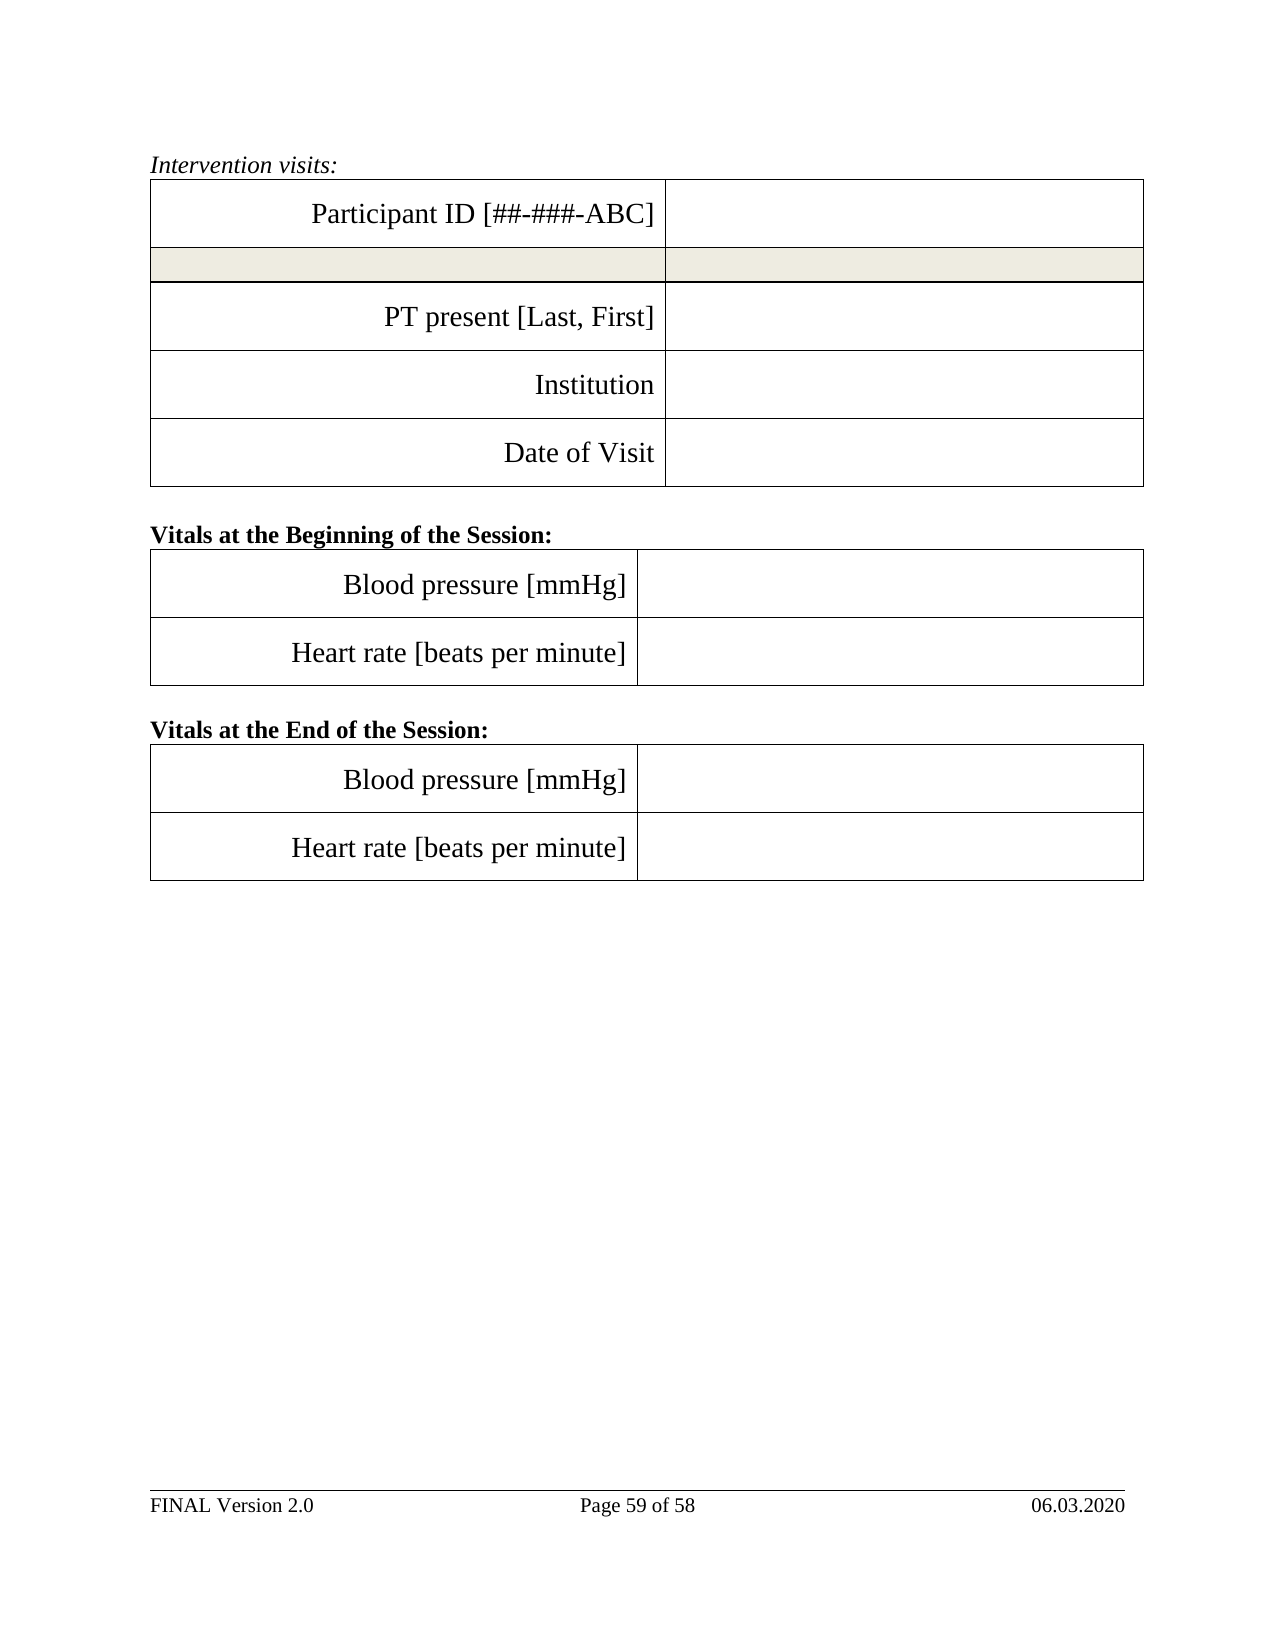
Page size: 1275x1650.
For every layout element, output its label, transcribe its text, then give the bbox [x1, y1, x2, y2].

table_header Blood pressure [mmHg] [151, 745, 637, 812]
table_header Blood pressure [mmHg] [151, 550, 637, 617]
text Vitals at the End of the Session: [150, 715, 1125, 744]
table_header [638, 550, 1143, 617]
table_cell [638, 618, 1143, 685]
table_cell [638, 813, 1143, 880]
table_cell [666, 248, 1143, 281]
table_cell [666, 351, 1143, 418]
table_header [638, 745, 1143, 812]
table_cell Date of Visit [151, 419, 665, 486]
table_cell [666, 283, 1143, 349]
text Vitals at the Beginning of the Session: [150, 520, 1125, 549]
table_cell Heart rate [beats per minute] [151, 618, 637, 685]
table_cell Institution [151, 351, 665, 418]
table_cell PT present [Last, First] [151, 283, 665, 349]
table_cell Heart rate [beats per minute] [151, 813, 637, 880]
table_header Participant ID [##-###-ABC] [151, 180, 665, 247]
text Intervention visits: [150, 150, 1125, 179]
table_header [666, 180, 1143, 247]
table_cell [151, 248, 665, 281]
table_cell [666, 419, 1143, 486]
